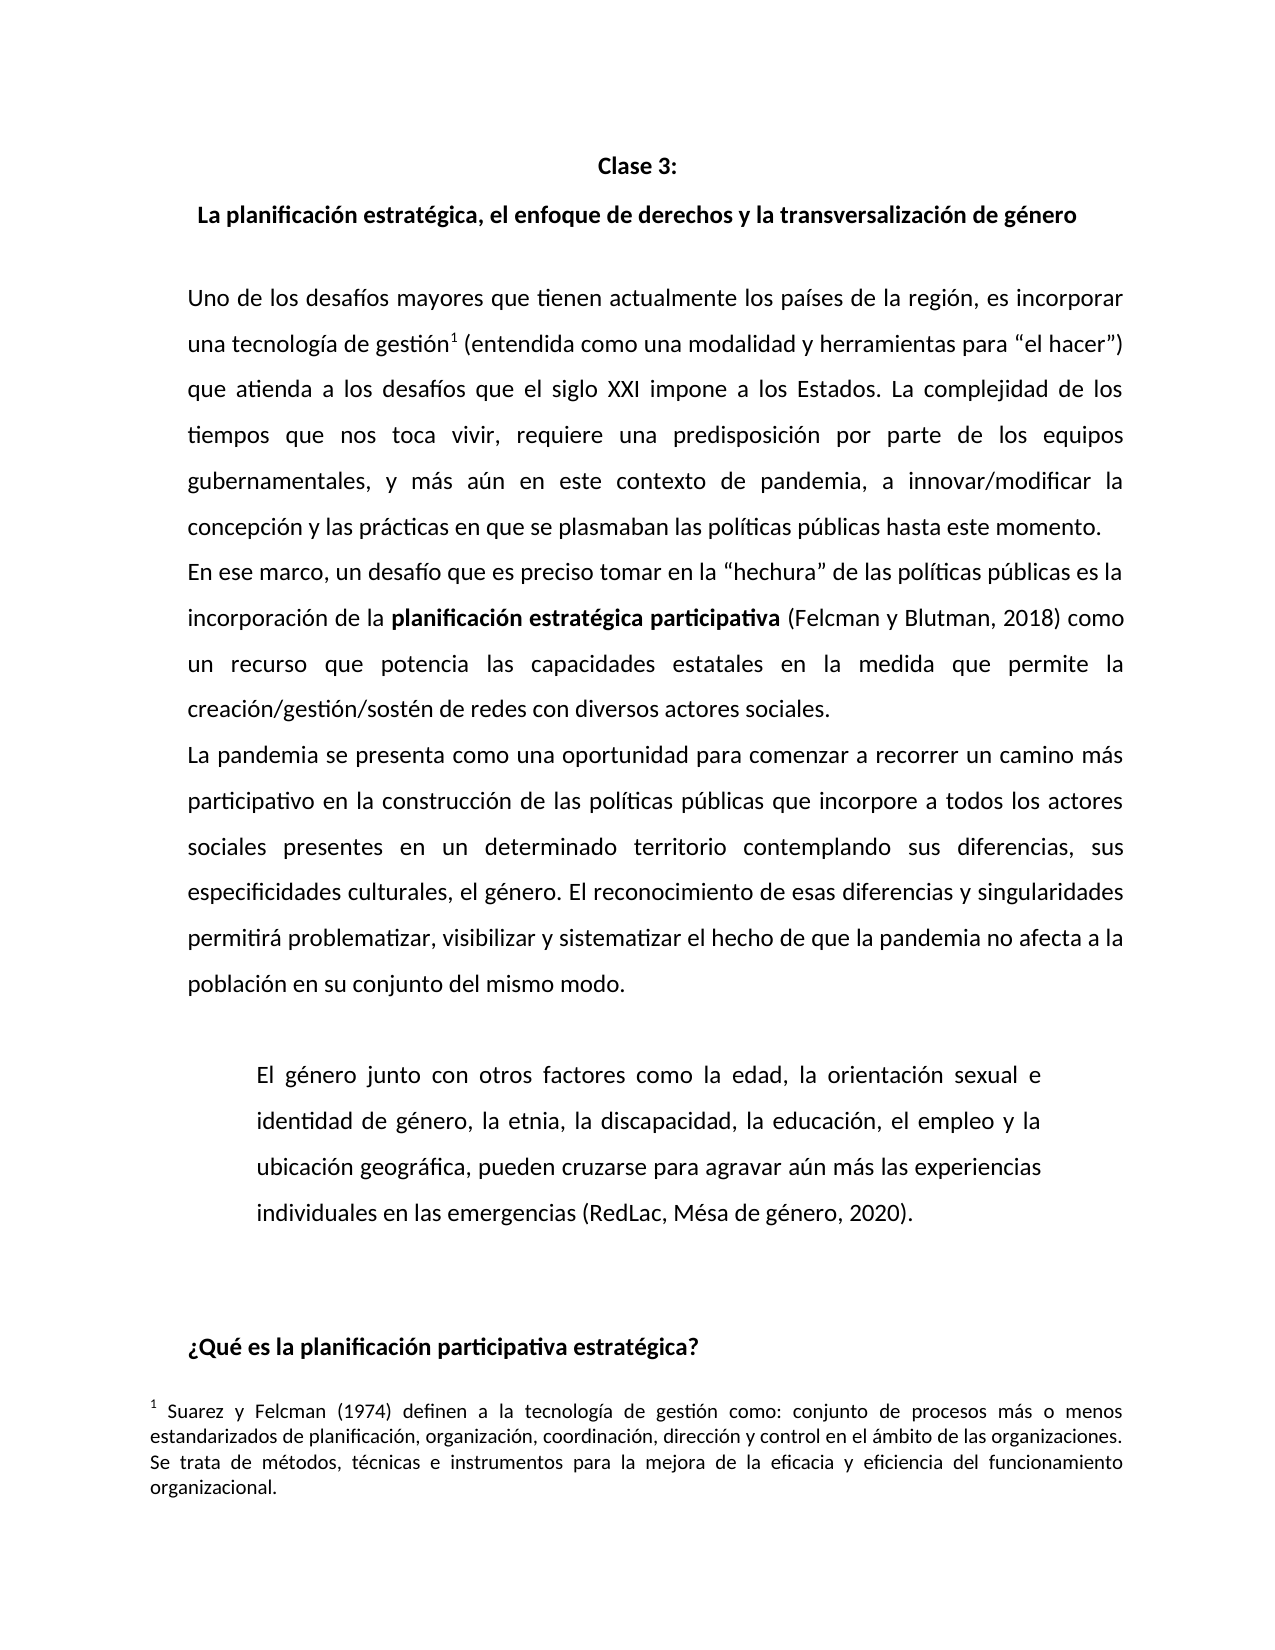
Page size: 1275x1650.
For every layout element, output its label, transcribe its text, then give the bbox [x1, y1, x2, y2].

text En ese marco, un desafío que es preciso tomar en la “hechura” de las políticas públicas es la incorporación de la planificación estratégica participativa (Felcman y Blutman, 2018) como un recurso que potencia las capacidades estatales en la medida que permite la creación/gestión/sostén de redes con diversos actores sociales. [187, 556, 1125, 724]
text La planificación estratégica, el enfoque de derechos y la transversalización de género [150, 199, 1125, 230]
text Clase 3: [150, 150, 1125, 181]
text Uno de los desafíos mayores que tienen actualmente los países de la región, es incorporar una tecnología de gestión (entendida como una modalidad y herramientas para “el hacer”) que atienda a los desafíos que el siglo XXI impone a los Estados. La complejidad de los tiempos que nos toca vivir, requiere una predisposición por parte de los equipos gubernamentales, y más aún en este contexto de pandemia, a innovar/modificar la concepción y las prácticas en que se plasmaban las políticas públicas hasta este momento. [187, 282, 1125, 541]
text El género junto con otros factores como la edad, la orientación sexual e identidad de género, la etnia, la discapacidad, la educación, el empleo y la ubicación geográfica, pueden cruzarse para agravar aún más las experiencias individuales en las emergencias (RedLac, Mésa de género, 2020). [256, 1059, 1042, 1227]
text La pandemia se presenta como una oportunidad para comenzar a recorrer un camino más participativo en la construcción de las políticas públicas que incorpore a todos los actores sociales presentes en un determinado territorio contemplando sus diferencias, sus especificidades culturales, el género. El reconocimiento de esas diferencias y singularidades permitirá problematizar, visibilizar y sistematizar el hecho de que la pandemia no afecta a la población en su conjunto del mismo modo. [187, 739, 1125, 998]
text ¿Qué es la planificación participativa estratégica? [187, 1331, 1125, 1362]
